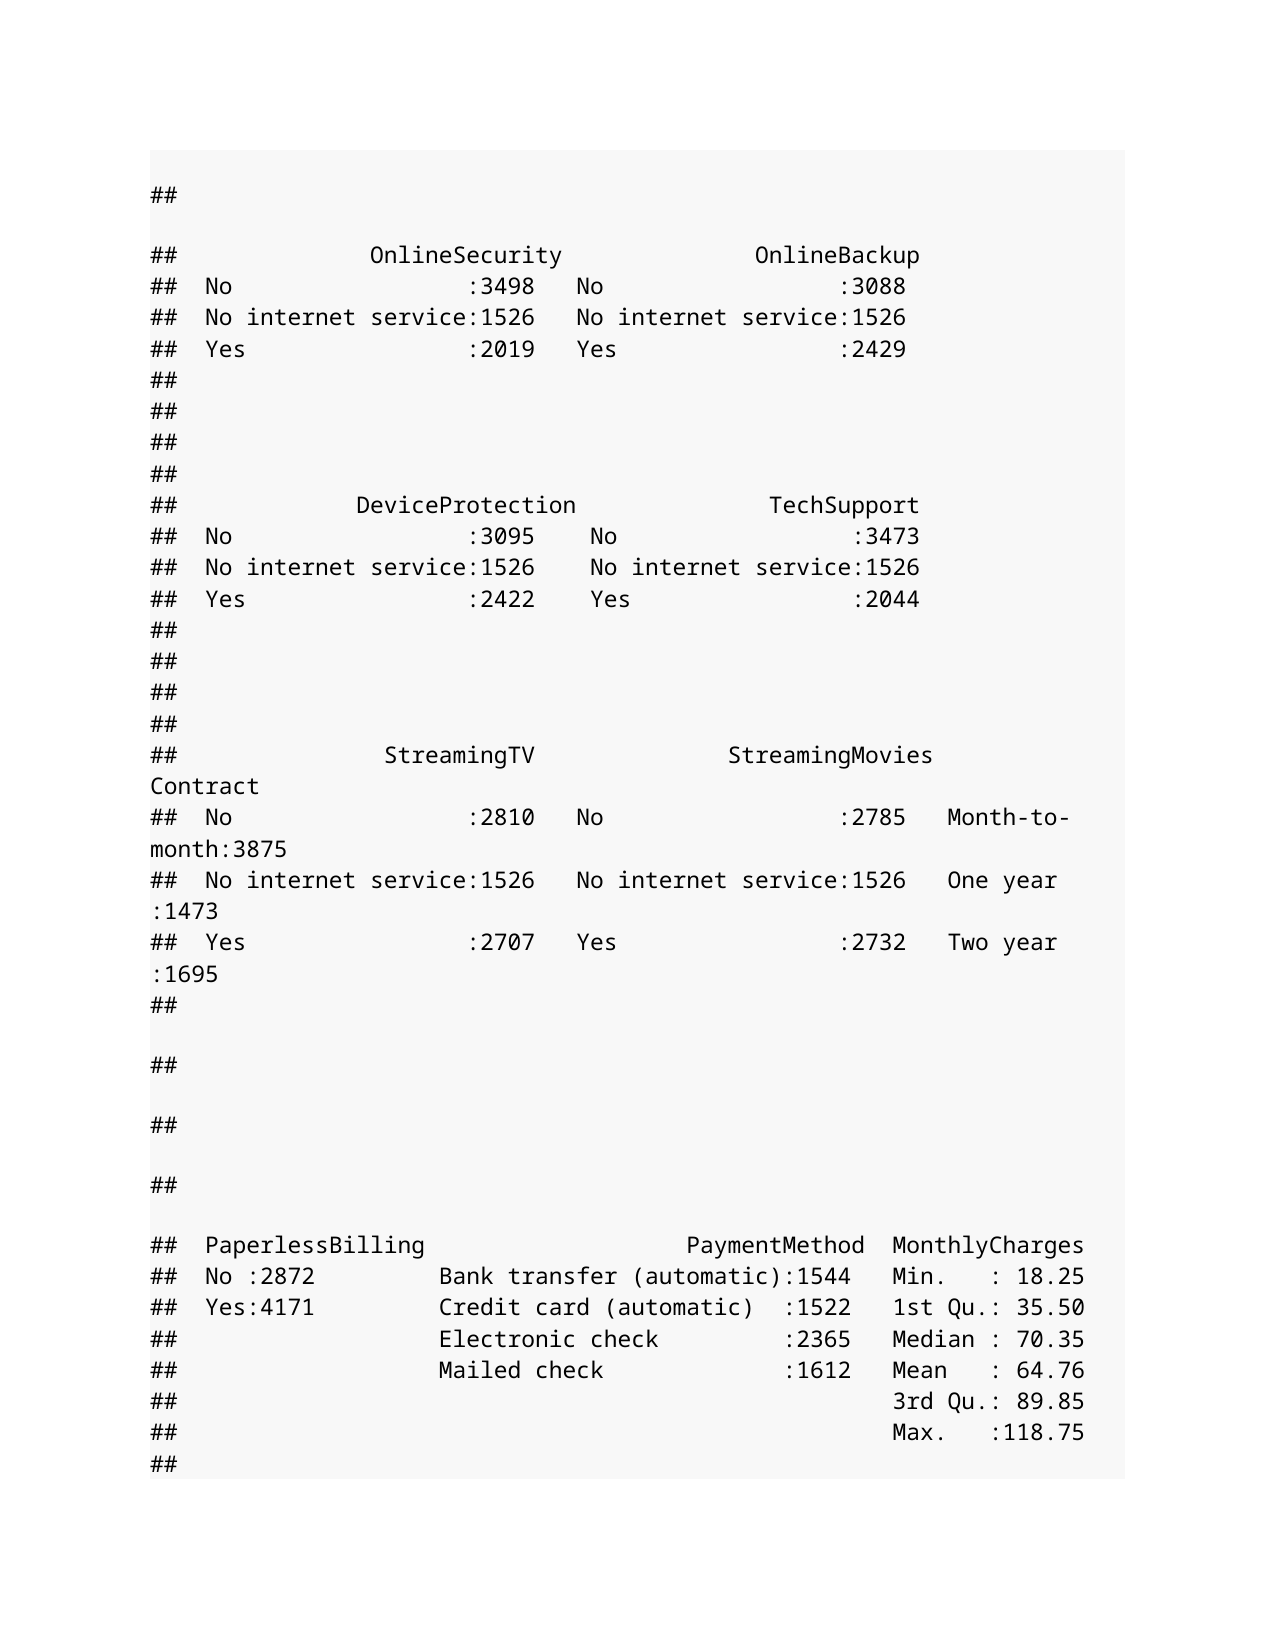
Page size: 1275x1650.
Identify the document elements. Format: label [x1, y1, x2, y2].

text [150, 150, 1125, 1479]
